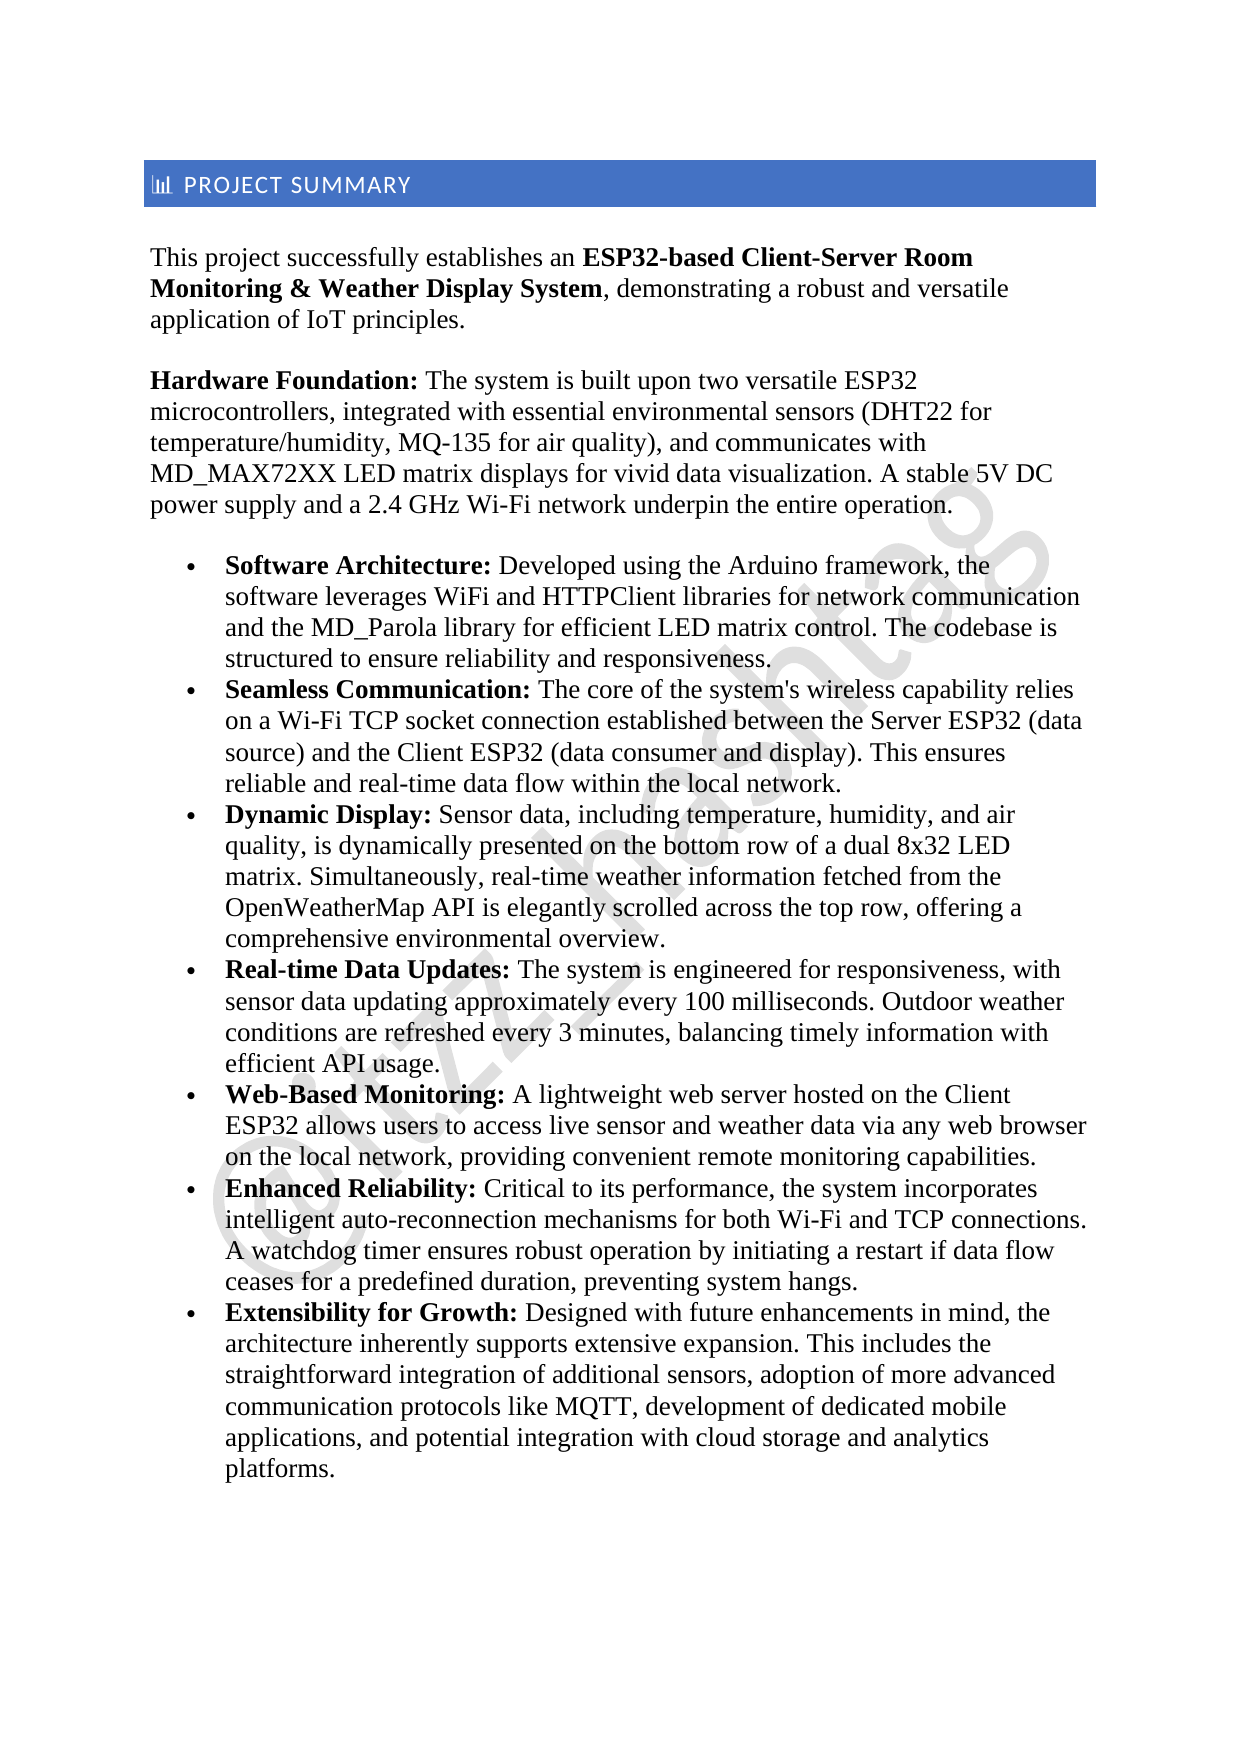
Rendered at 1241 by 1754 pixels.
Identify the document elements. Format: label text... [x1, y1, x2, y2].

text Hardware Foundation: The system is built upon two versatile ESP32 microcontrollers, integrated with essential environmental sensors (DHT22 for temperature/humidity, MQ-135 for air quality), and communicates with MD_MAX72XX LED matrix displays for vivid data visualization. A stable 5V DC power supply and a 2.4 GHz Wi-Fi network underpin the entire operation. [150, 364, 1090, 519]
list Dynamic Display: Sensor data, including temperature, humidity, and air quality, is dynamically presented on the bottom row of a dual 8x32 LED matrix. Simultaneously, real-time weather information fetched from the OpenWeatherMap API is elegantly scrolled across the top row, offering a comprehensive environmental overview. [187, 798, 1090, 954]
list Enhanced Reliability: Critical to its performance, the system incorporates intelligent auto-reconnection mechanisms for both Wi-Fi and TCP connections. A watchdog timer ensures robust operation by initiating a restart if data flow ceases for a predefined duration, preventing system hangs. [187, 1172, 1090, 1296]
text This project successfully establishes an ESP32-based Client-Server Room Monitoring & Weather Display System, demonstrating a robust and versatile application of IoT principles. [150, 241, 1090, 335]
subtitle 📊 Project Summary [150, 167, 1090, 201]
list Seamless Communication: The core of the system's wireless capability relies on a Wi-Fi TCP socket connection established between the Server ESP32 (data source) and the Client ESP32 (data consumer and display). This ensures reliable and real-time data flow within the local network. [187, 673, 1090, 798]
list Web-Based Monitoring: A lightweight web server hosted on the Client ESP32 allows users to access live sensor and weather data via any web browser on the local network, providing convenient remote monitoring capabilities. [187, 1078, 1090, 1172]
list Real-time Data Updates: The system is engineered for responsiveness, with sensor data updating approximately every 100 milliseconds. Outdoor weather conditions are refreshed every 3 minutes, balancing timely information with efficient API usage. [187, 954, 1090, 1078]
list Extensibility for Growth: Designed with future enhancements in mind, the architecture inherently supports extensive expansion. This includes the straightforward integration of additional sensors, adoption of more advanced communication protocols like MQTT, development of dedicated mobile applications, and potential integration with cloud storage and analytics platforms. [187, 1296, 1090, 1483]
list Software Architecture: Developed using the Arduino framework, the software leverages WiFi and HTTPClient libraries for network communication and the MD_Parola library for efficient LED matrix control. The codebase is structured to ensure reliability and responsiveness. [187, 549, 1090, 673]
